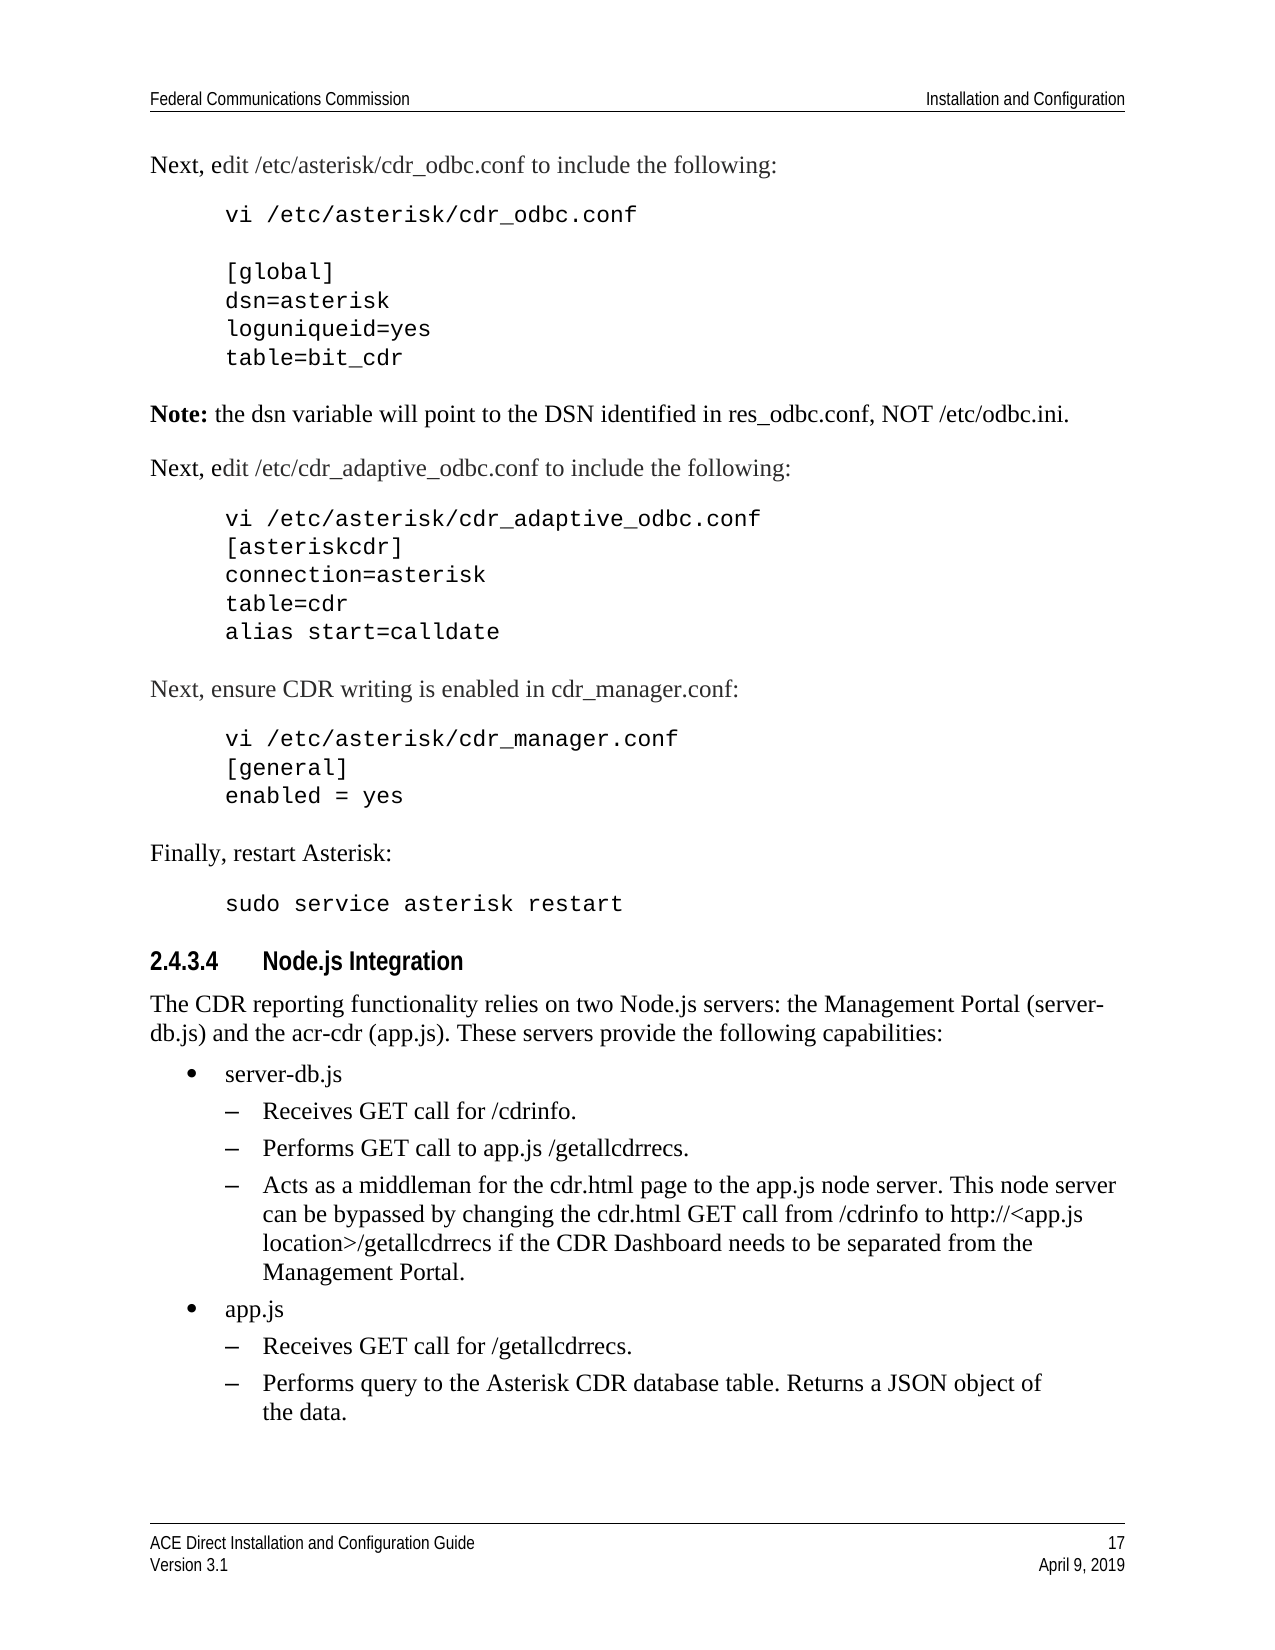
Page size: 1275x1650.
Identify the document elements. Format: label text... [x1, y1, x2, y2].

text Next, edit /etc/asterisk/cdr_odbc.conf to include the following: [150, 150, 1125, 179]
list Performs query to the Asterisk CDR database table. Returns a JSON object of the data. [225, 1368, 1125, 1426]
text Next, ensure CDR writing is enabled in cdr_manager.conf: [150, 674, 1125, 703]
list server-db.js [187, 1059, 1125, 1088]
list Performs GET call to app.js /getallcdrrecs. [225, 1133, 1125, 1162]
text The CDR reporting functionality relies on two Node.js servers: the Management Portal (server-db.js) and the acr-cdr (app.js). These servers provide the following capabilities: [150, 989, 1125, 1046]
text vi /etc/asterisk/cdr_adaptive_odbc.conf [asteriskcdr] connection=asterisk table=cdr alias start=calldate [225, 507, 1125, 647]
text sudo service asterisk restart [225, 892, 1125, 918]
list Receives GET call for /cdrinfo. [225, 1096, 1125, 1125]
text Finally, restart Asterisk: [150, 838, 1125, 867]
list Acts as a middleman for the cdr.html page to the app.js node server. This node server can be bypassed by changing the cdr.html GET call from /cdrinfo to http://<app.js location>/getallcdrrecs if the CDR Dashboard needs to be separated from the Management Portal. [225, 1170, 1125, 1285]
subtitle Node.js Integration [150, 945, 1125, 976]
text Next, edit /etc/cdr_adaptive_odbc.conf to include the following: [150, 453, 1125, 482]
text vi /etc/asterisk/cdr_odbc.conf [global] dsn=asterisk loguniqueid=yes table=bit_cdr [225, 204, 1125, 372]
text vi /etc/asterisk/cdr_manager.conf [general] enabled = yes [225, 728, 1125, 811]
text Note: the dsn variable will point to the DSN identified in res_odbc.conf, NOT /etc/odbc.ini. [150, 399, 1125, 428]
list app.js [187, 1294, 1125, 1322]
list Receives GET call for /getallcdrrecs. [225, 1331, 1125, 1360]
